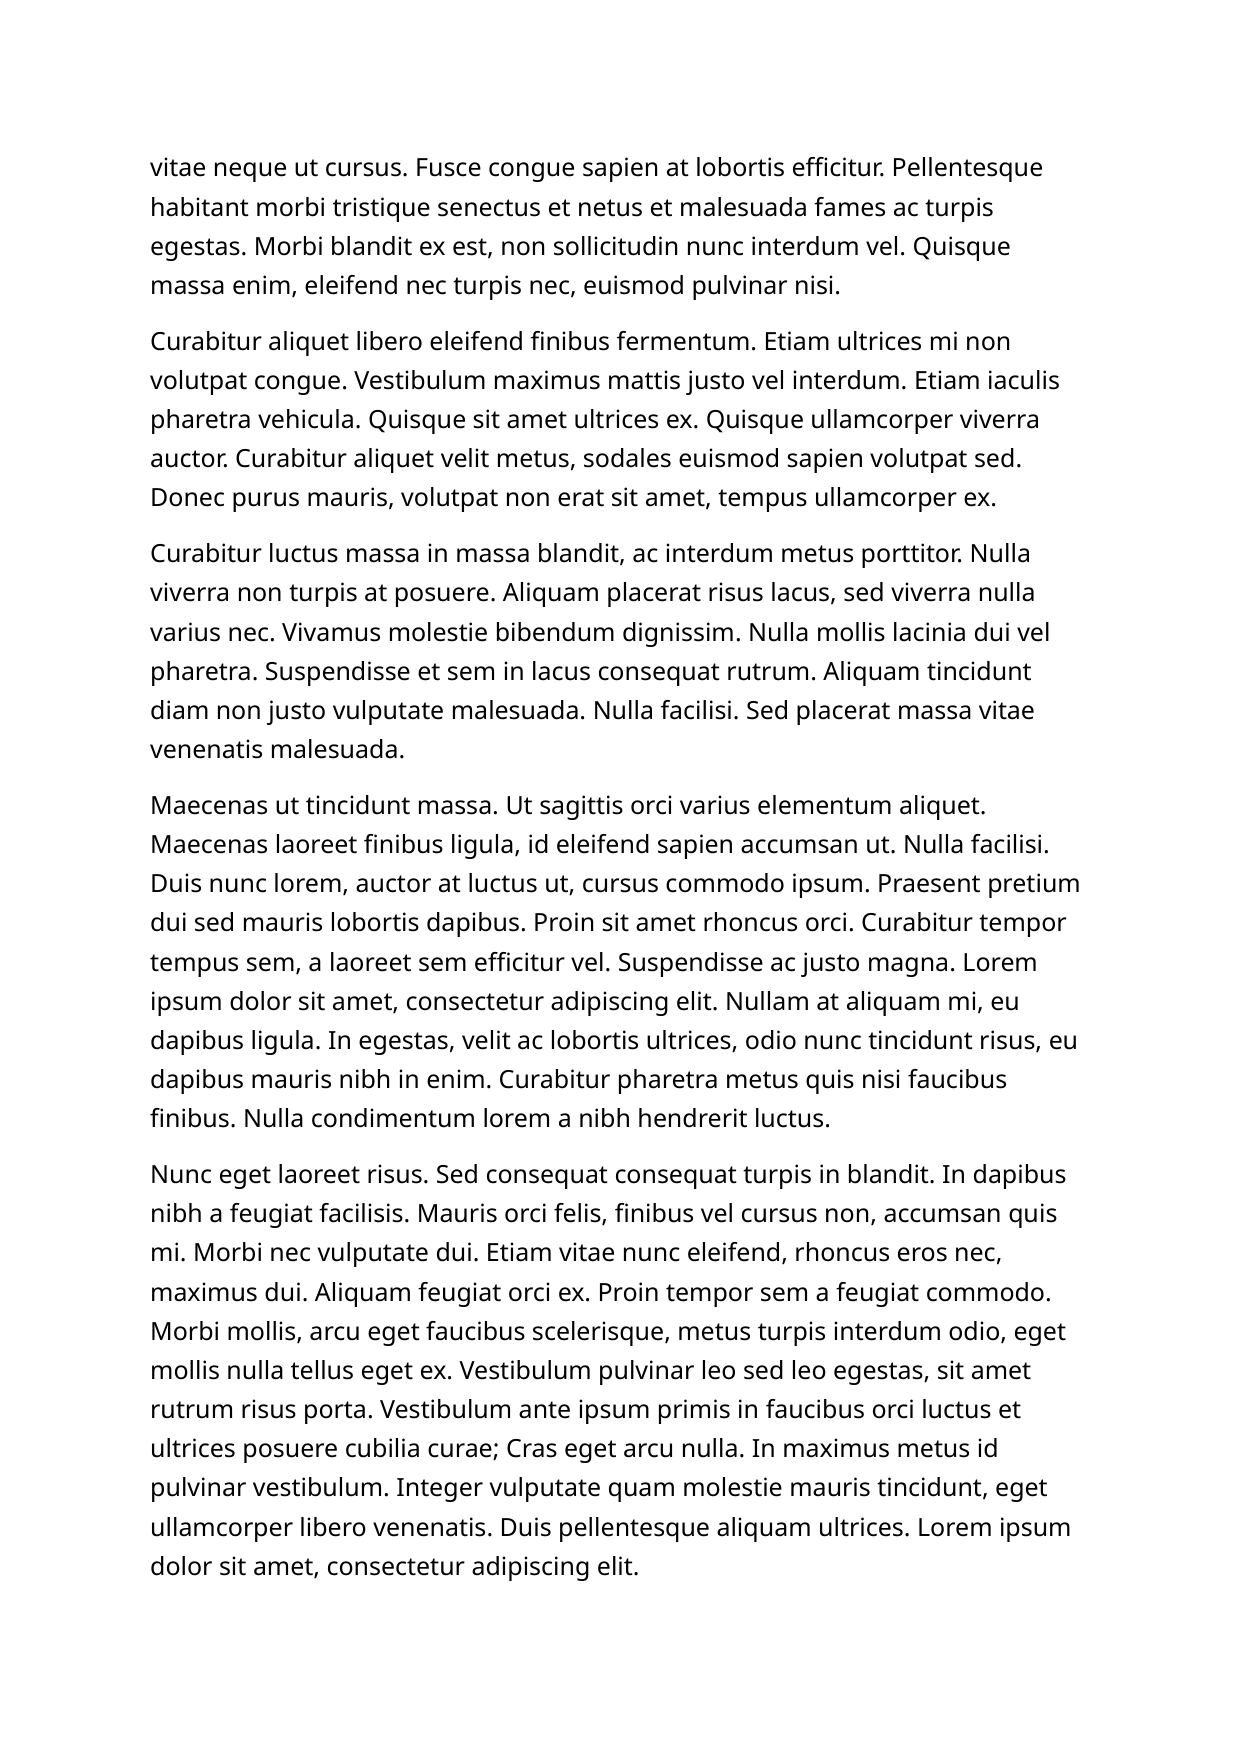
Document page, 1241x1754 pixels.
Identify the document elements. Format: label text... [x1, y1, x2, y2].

text Curabitur aliquet libero eleifend finibus fermentum. Etiam ultrices mi non volutpat congue. Vestibulum maximus mattis justo vel interdum. Etiam iaculis pharetra vehicula. Quisque sit amet ultrices ex. Quisque ullamcorper viverra auctor. Curabitur aliquet velit metus, sodales euismod sapien volutpat sed. Donec purus mauris, volutpat non erat sit amet, tempus ullamcorper ex. [150, 323, 1090, 514]
text Maecenas ut tincidunt massa. Ut sagittis orci varius elementum aliquet. Maecenas laoreet finibus ligula, id eleifend sapien accumsan ut. Nulla facilisi. Duis nunc lorem, auctor at luctus ut, cursus commodo ipsum. Praesent pretium dui sed mauris lobortis dapibus. Proin sit amet rhoncus orci. Curabitur tempor tempus sem, a laoreet sem efficitur vel. Suspendisse ac justo magna. Lorem ipsum dolor sit amet, consectetur adipiscing elit. Nullam at aliquam mi, eu dapibus ligula. In egestas, velit ac lobortis ultrices, odio nunc tincidunt risus, eu dapibus mauris nibh in enim. Curabitur pharetra metus quis nisi faucibus finibus. Nulla condimentum lorem a nibh hendrerit luctus. [150, 787, 1090, 1135]
text Nunc eget laoreet risus. Sed consequat consequat turpis in blandit. In dapibus nibh a feugiat facilisis. Mauris orci felis, finibus vel cursus non, accumsan quis mi. Morbi nec vulputate dui. Etiam vitae nunc eleifend, rhoncus eros nec, maximus dui. Aliquam feugiat orci ex. Proin tempor sem a feugiat commodo. Morbi mollis, arcu eget faucibus scelerisque, metus turpis interdum odio, eget mollis nulla tellus eget ex. Vestibulum pulvinar leo sed leo egestas, sit amet rutrum risus porta. Vestibulum ante ipsum primis in faucibus orci luctus et ultrices posuere cubilia curae; Cras eget arcu nulla. In maximus metus id pulvinar vestibulum. Integer vulputate quam molestie mauris tincidunt, eget ullamcorper libero venenatis. Duis pellentesque aliquam ultrices. Lorem ipsum dolor sit amet, consectetur adipiscing elit. [150, 1157, 1090, 1582]
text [150, 150, 1090, 302]
text Curabitur luctus massa in massa blandit, ac interdum metus porttitor. Nulla viverra non turpis at posuere. Aliquam placerat risus lacus, sed viverra nulla varius nec. Vivamus molestie bibendum dignissim. Nulla mollis lacinia dui vel pharetra. Suspendisse et sem in lacus consequat rutrum. Aliquam tincidunt diam non justo vulputate malesuada. Nulla facilisi. Sed placerat massa vitae venenatis malesuada. [150, 536, 1090, 766]
